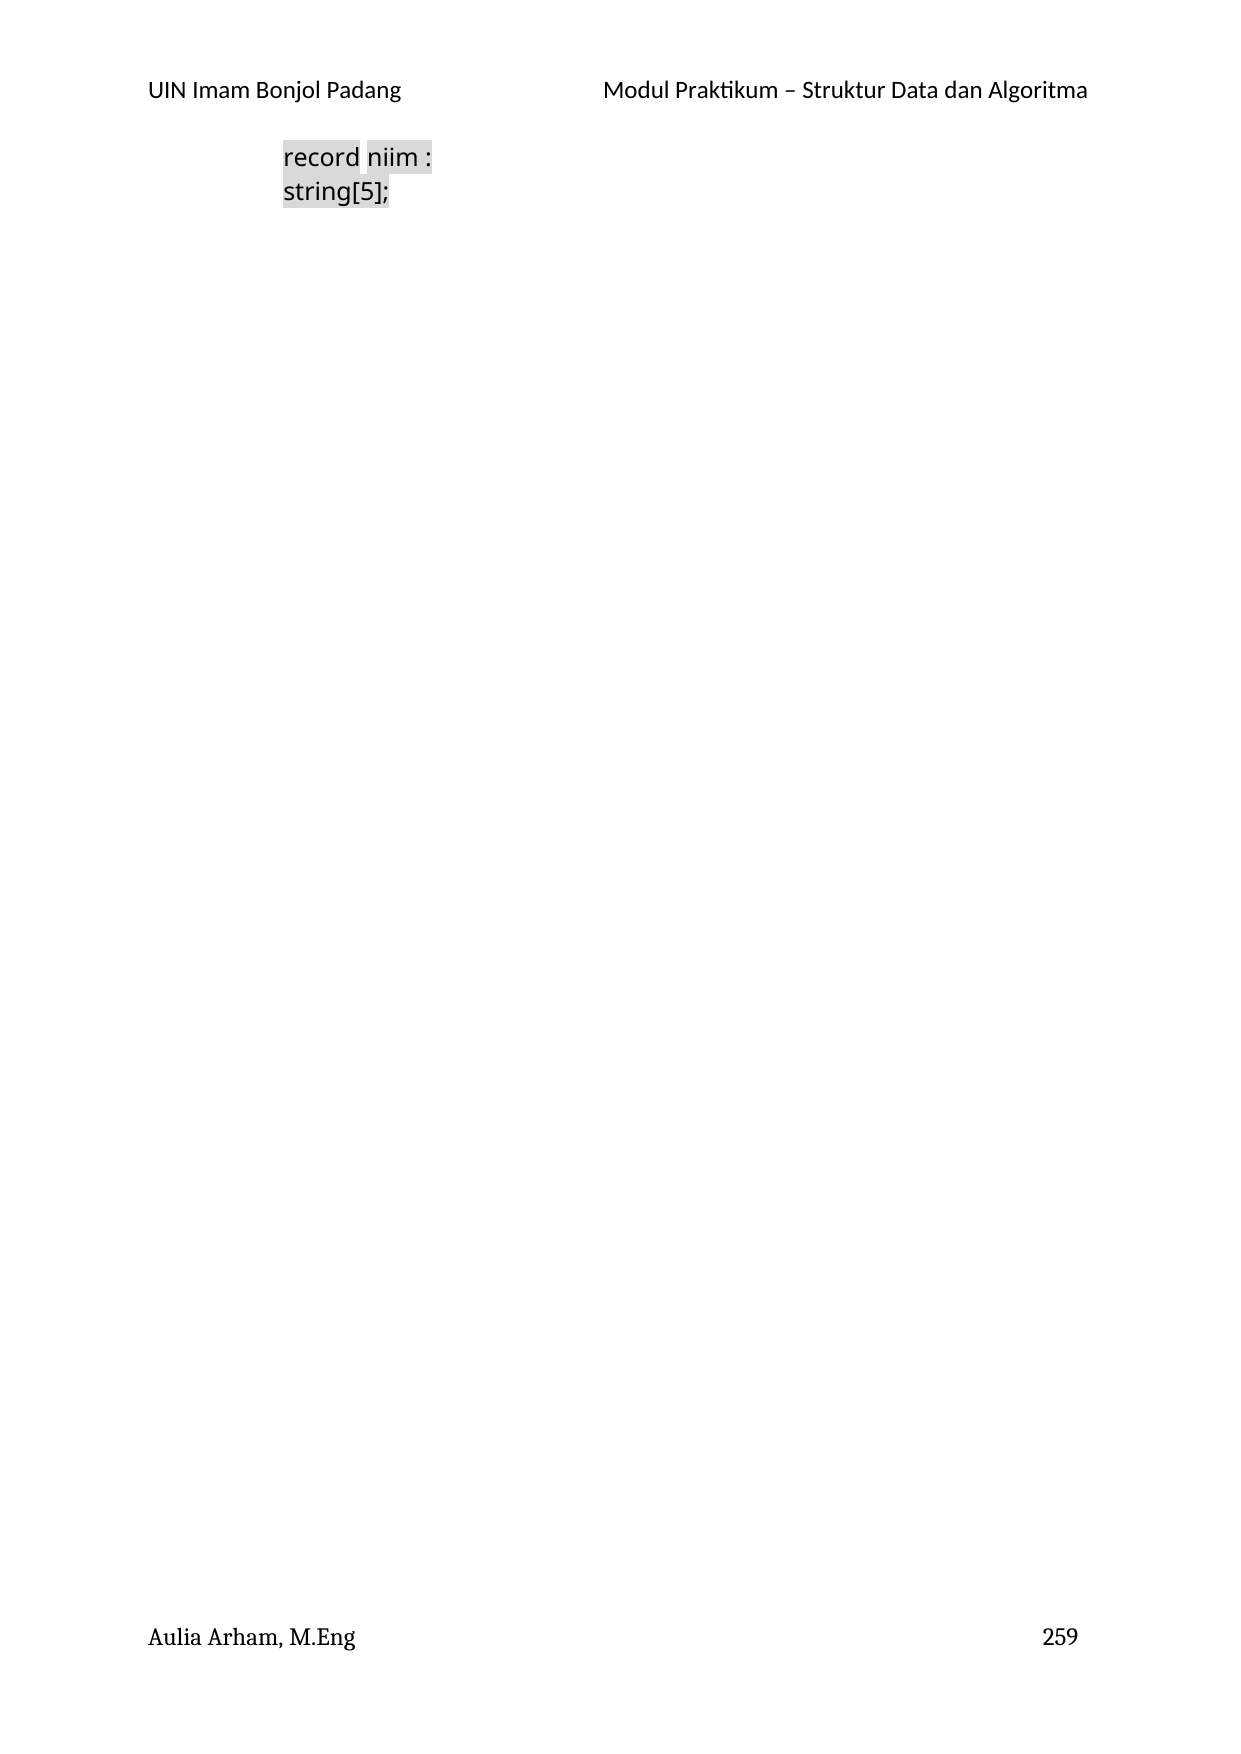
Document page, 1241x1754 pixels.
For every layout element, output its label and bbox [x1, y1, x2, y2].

text [224, 139, 469, 208]
